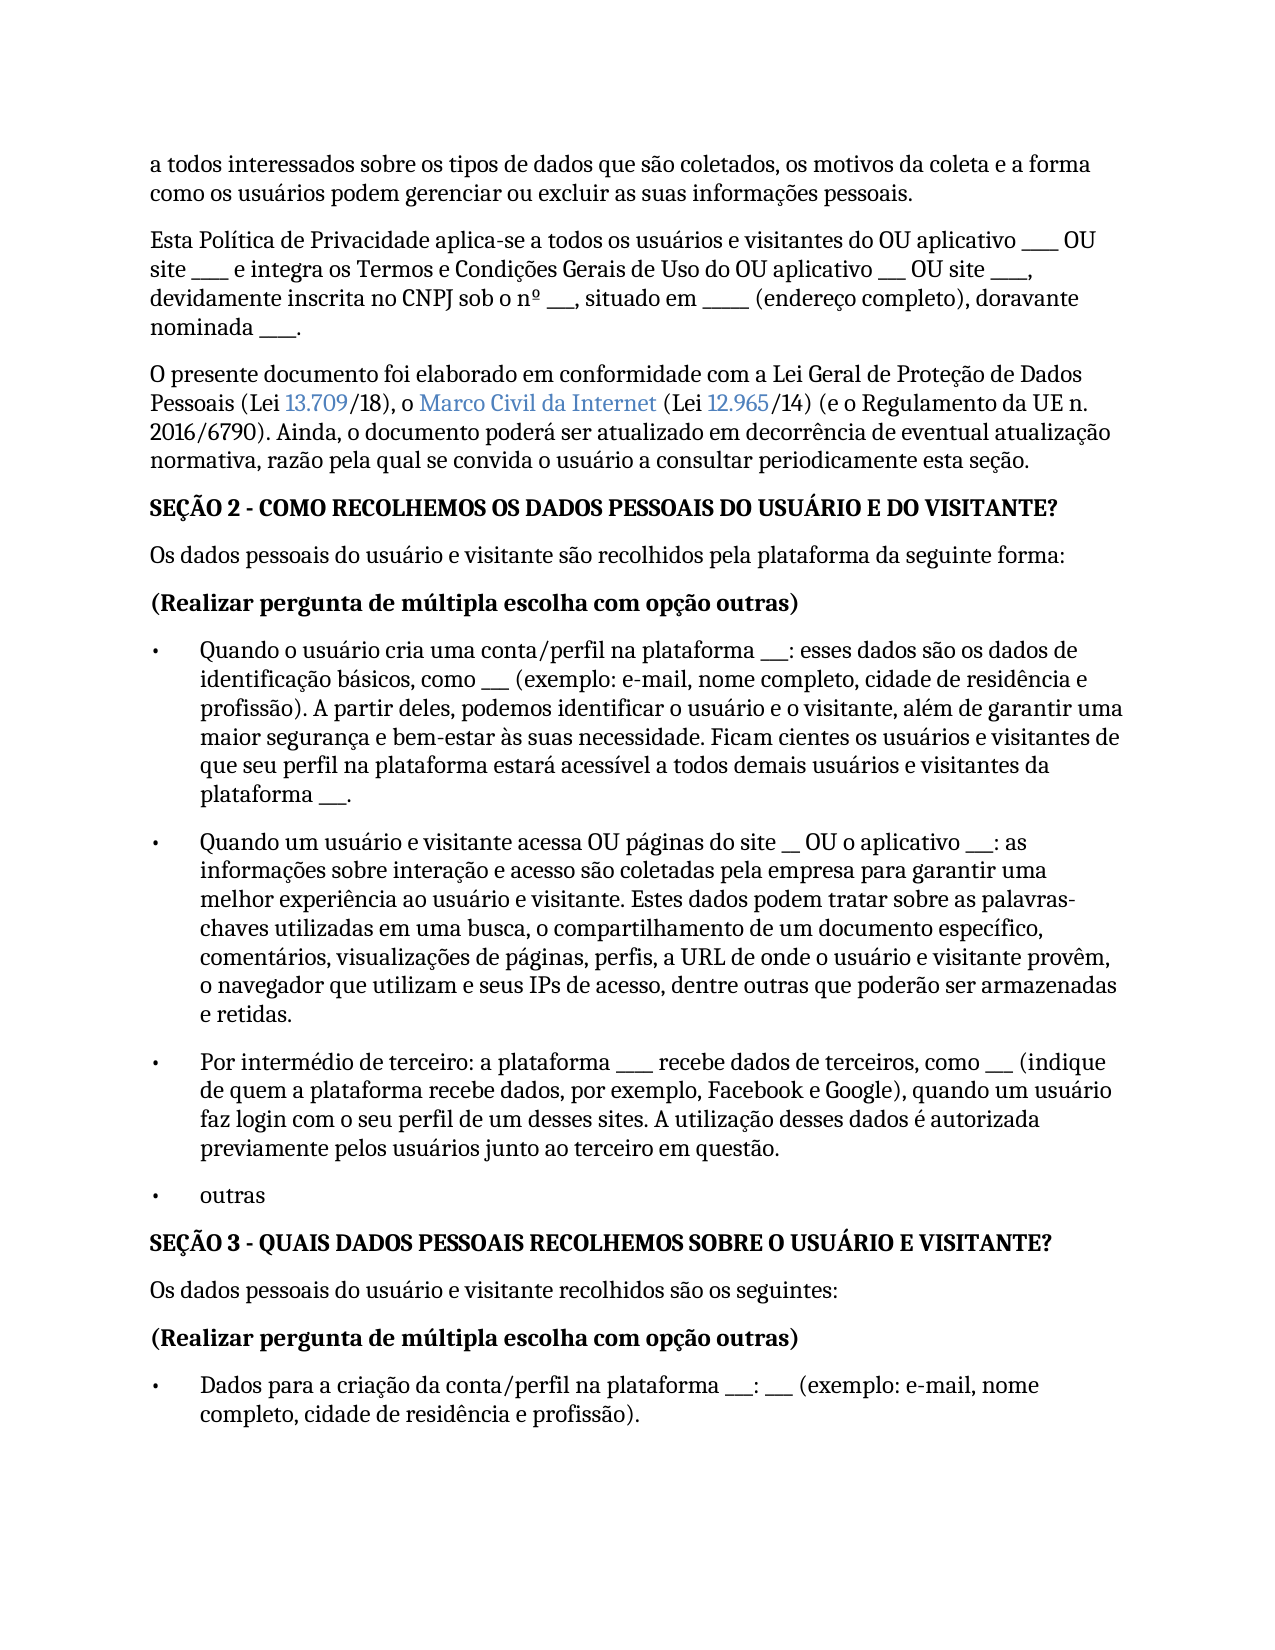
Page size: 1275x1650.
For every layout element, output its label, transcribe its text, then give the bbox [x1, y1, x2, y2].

list Por intermédio de terceiro: a plataforma ____ recebe dados de terceiros, como ___ (indique de quem a plataforma recebe dados, por exemplo, Facebook e Google), quando um usuário faz login com o seu perfil de um desses sites. A utilização desses dados é autorizada previamente pelos usuários junto ao terceiro em questão. [150, 1047, 1125, 1162]
text (Realizar pergunta de múltipla escolha com opção outras) [150, 589, 1125, 617]
text O presente documento foi elaborado em conformidade com a Lei Geral de Proteção de Dados Pessoais (Lei 13.709/18), o Marco Civil da Internet (Lei 12.965/14) (e o Regulamento da UE n. 2016/6790). Ainda, o documento poderá ser atualizado em decorrência de eventual atualização normativa, razão pela qual se convida o usuário a consultar periodicamente esta seção. [150, 360, 1125, 475]
list outras [150, 1181, 1125, 1210]
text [150, 150, 1125, 207]
text Os dados pessoais do usuário e visitante são recolhidos pela plataforma da seguinte forma: [150, 541, 1125, 570]
text SEÇÃO 3 - QUAIS DADOS PESSOAIS RECOLHEMOS SOBRE O USUÁRIO E VISITANTE? [150, 1229, 1125, 1257]
text (Realizar pergunta de múltipla escolha com opção outras) [150, 1324, 1125, 1352]
list Quando o usuário cria uma conta/perfil na plataforma ___: esses dados são os dados de identificação básicos, como ___ (exemplo: e-mail, nome completo, cidade de residência e profissão). A partir deles, podemos identificar o usuário e o visitante, além de garantir uma maior segurança e bem-estar às suas necessidade. Ficam cientes os usuários e visitantes de que seu perfil na plataforma estará acessível a todos demais usuários e visitantes da plataforma ___. [150, 636, 1125, 809]
text Esta Política de Privacidade aplica-se a todos os usuários e visitantes do OU aplicativo ____ OU site ____ e integra os Termos e Condições Gerais de Uso do OU aplicativo ___ OU site ____, devidamente inscrita no CNPJ sob o nº ___, situado em _____ (endereço completo), doravante nominada ____. [150, 226, 1125, 341]
list Dados para a criação da conta/perfil na plataforma ___: ___ (exemplo: e-mail, nome completo, cidade de residência e profissão). [150, 1371, 1125, 1429]
list Quando um usuário e visitante acessa OU páginas do site __ OU o aplicativo ___: as informações sobre interação e acesso são coletadas pela empresa para garantir uma melhor experiência ao usuário e visitante. Estes dados podem tratar sobre as palavras-chaves utilizadas em uma busca, o compartilhamento de um documento específico, comentários, visualizações de páginas, perfis, a URL de onde o usuário e visitante provêm, o navegador que utilizam e seus IPs de acesso, dentre outras que poderão ser armazenadas e retidas. [150, 827, 1125, 1029]
text Os dados pessoais do usuário e visitante recolhidos são os seguintes: [150, 1276, 1125, 1305]
text SEÇÃO 2 - COMO RECOLHEMOS OS DADOS PESSOAIS DO USUÁRIO E DO VISITANTE? [150, 494, 1125, 522]
